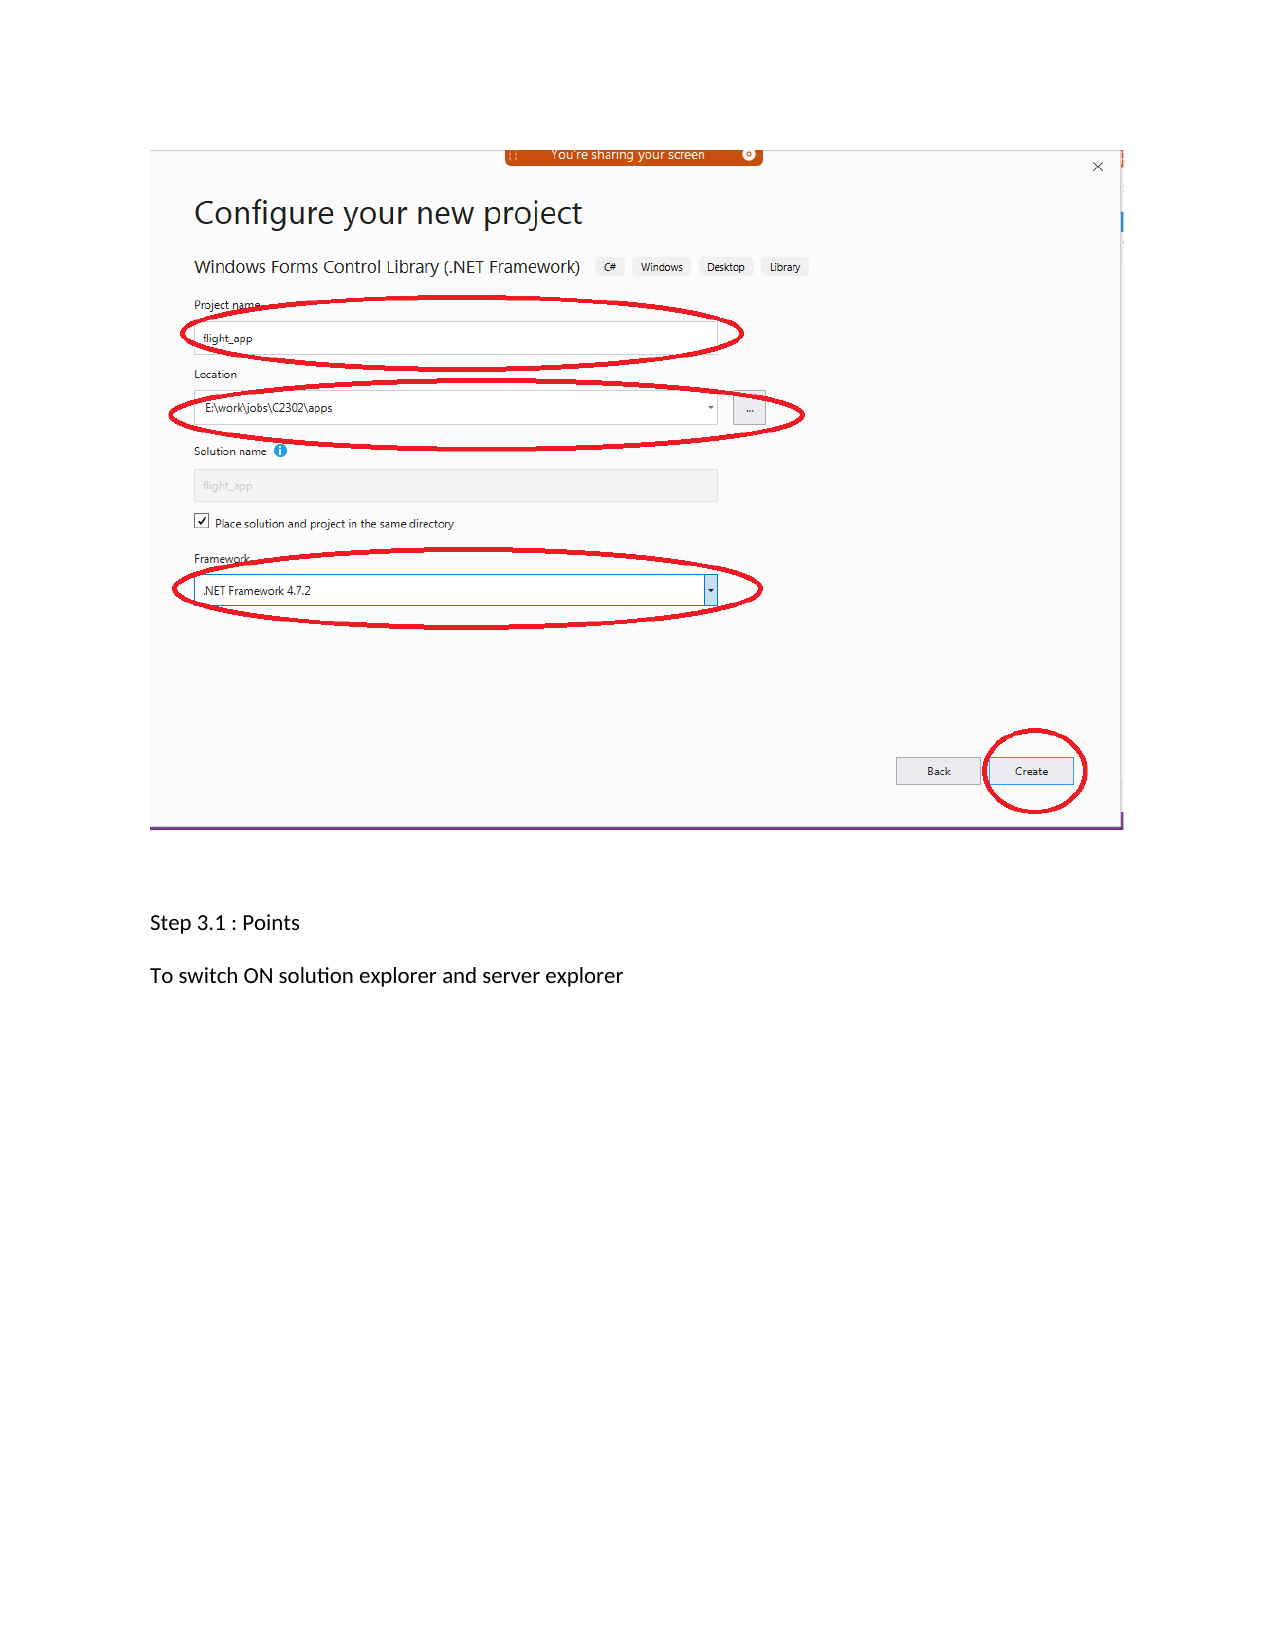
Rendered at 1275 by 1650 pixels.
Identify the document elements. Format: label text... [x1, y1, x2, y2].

text To switch ON solution explorer and server explorer [150, 961, 1125, 989]
text Step 3.1 : Points [150, 908, 1125, 936]
picture [150, 150, 1124, 830]
